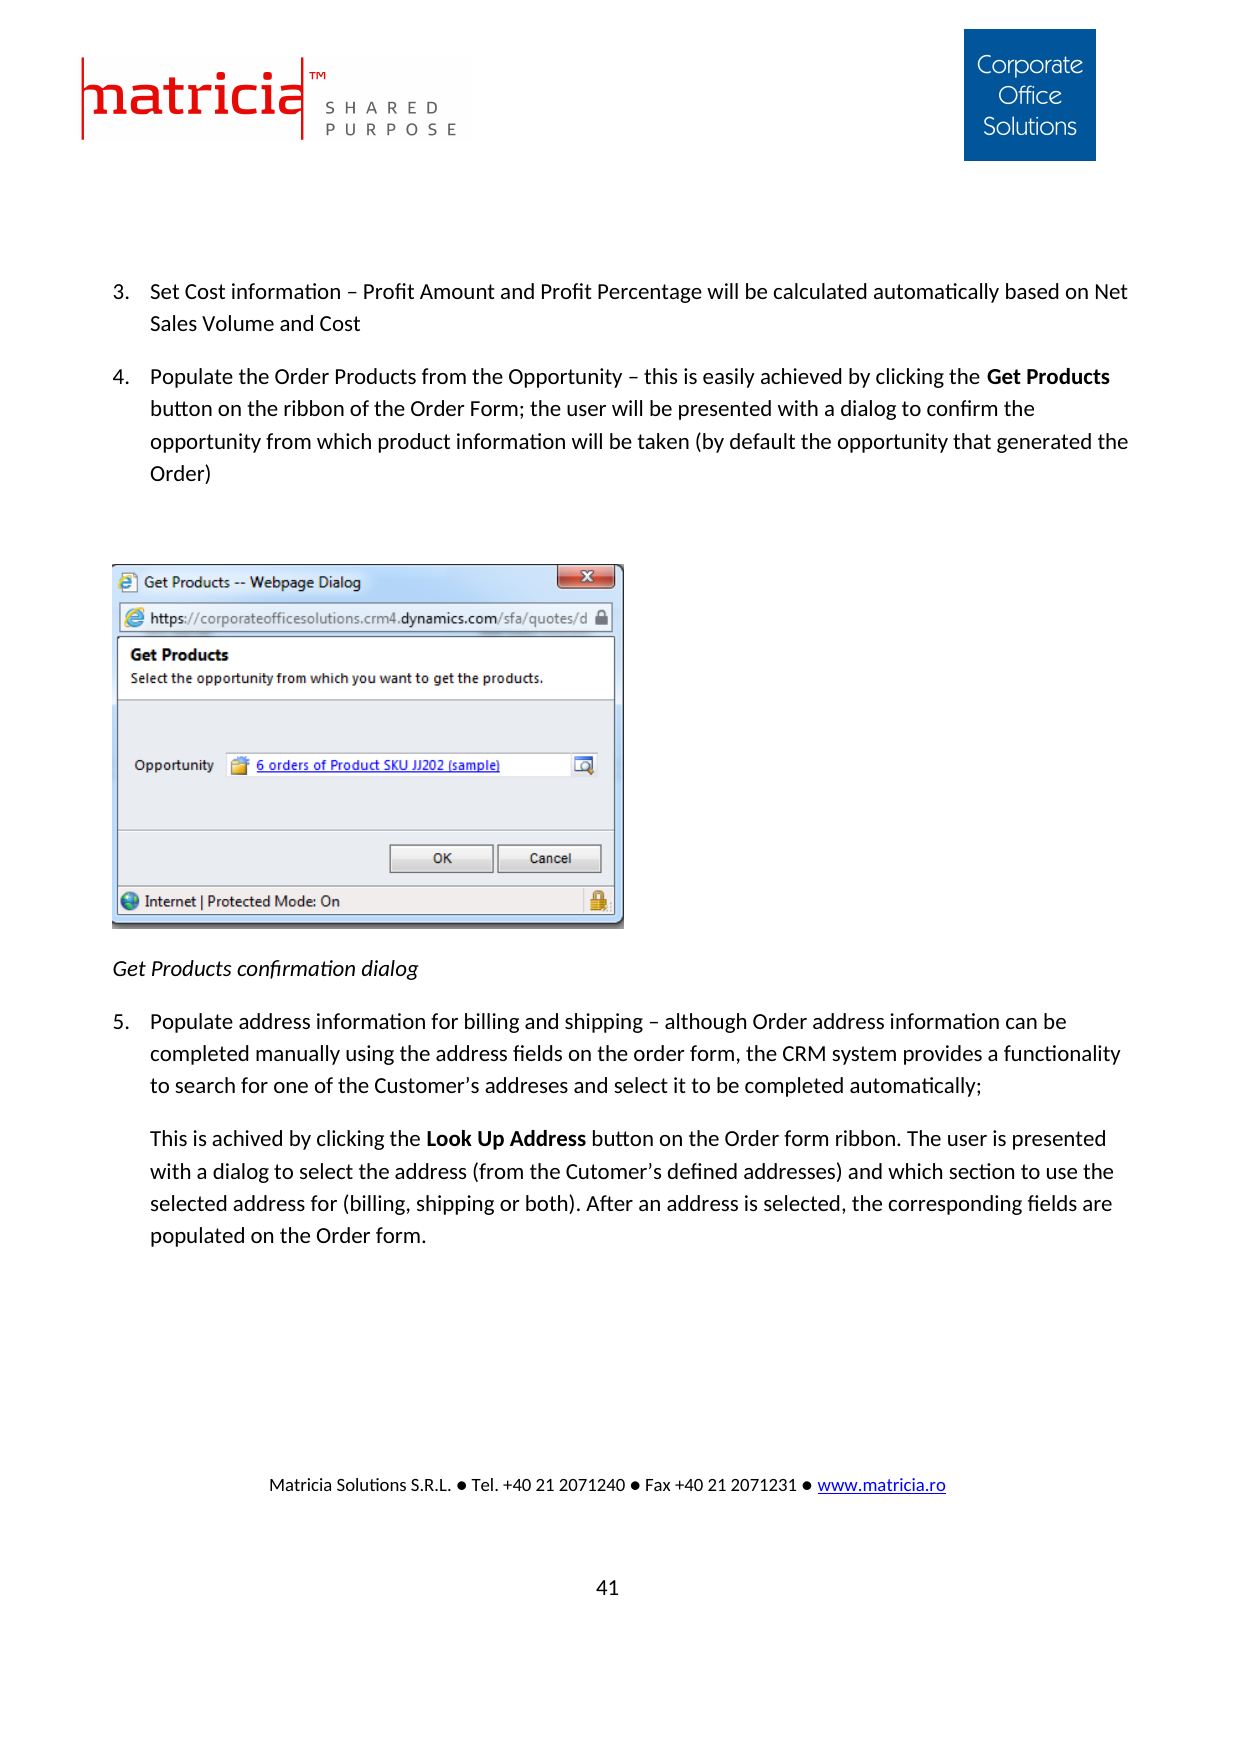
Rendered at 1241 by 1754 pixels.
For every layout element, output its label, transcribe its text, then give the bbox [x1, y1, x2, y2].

text Get Products confirmation dialog [112, 954, 1140, 982]
picture [75, 56, 472, 141]
list Set Cost information – Profit Amount and Profit Percentage will be calculated automatically based on Net Sales Volume and Cost [112, 277, 1140, 337]
picture [964, 29, 1096, 161]
list Populate address information for billing and shipping – although Order address information can be completed manually using the address fields on the order form, the CRM system provides a functionality to search for one of the Customer’s addreses and select it to be completed automatically; [112, 1007, 1140, 1099]
list Populate the Order Products from the Opportunity – this is easily achieved by clicking the Get Products button on the ribbon of the Order Form; the user will be presented with a dialog to confirm the opportunity from which product information will be taken (by default the opportunity that generated the Order) [112, 362, 1140, 487]
picture [112, 564, 624, 929]
text This is achived by clicking the Look Up Address button on the Order form ribbon. The user is presented with a dialog to select the address (from the Cutomer’s defined addresses) and which section to use the selected address for (billing, shipping or both). After an address is selected, the corresponding fields are populated on the Order form. [150, 1124, 1140, 1249]
